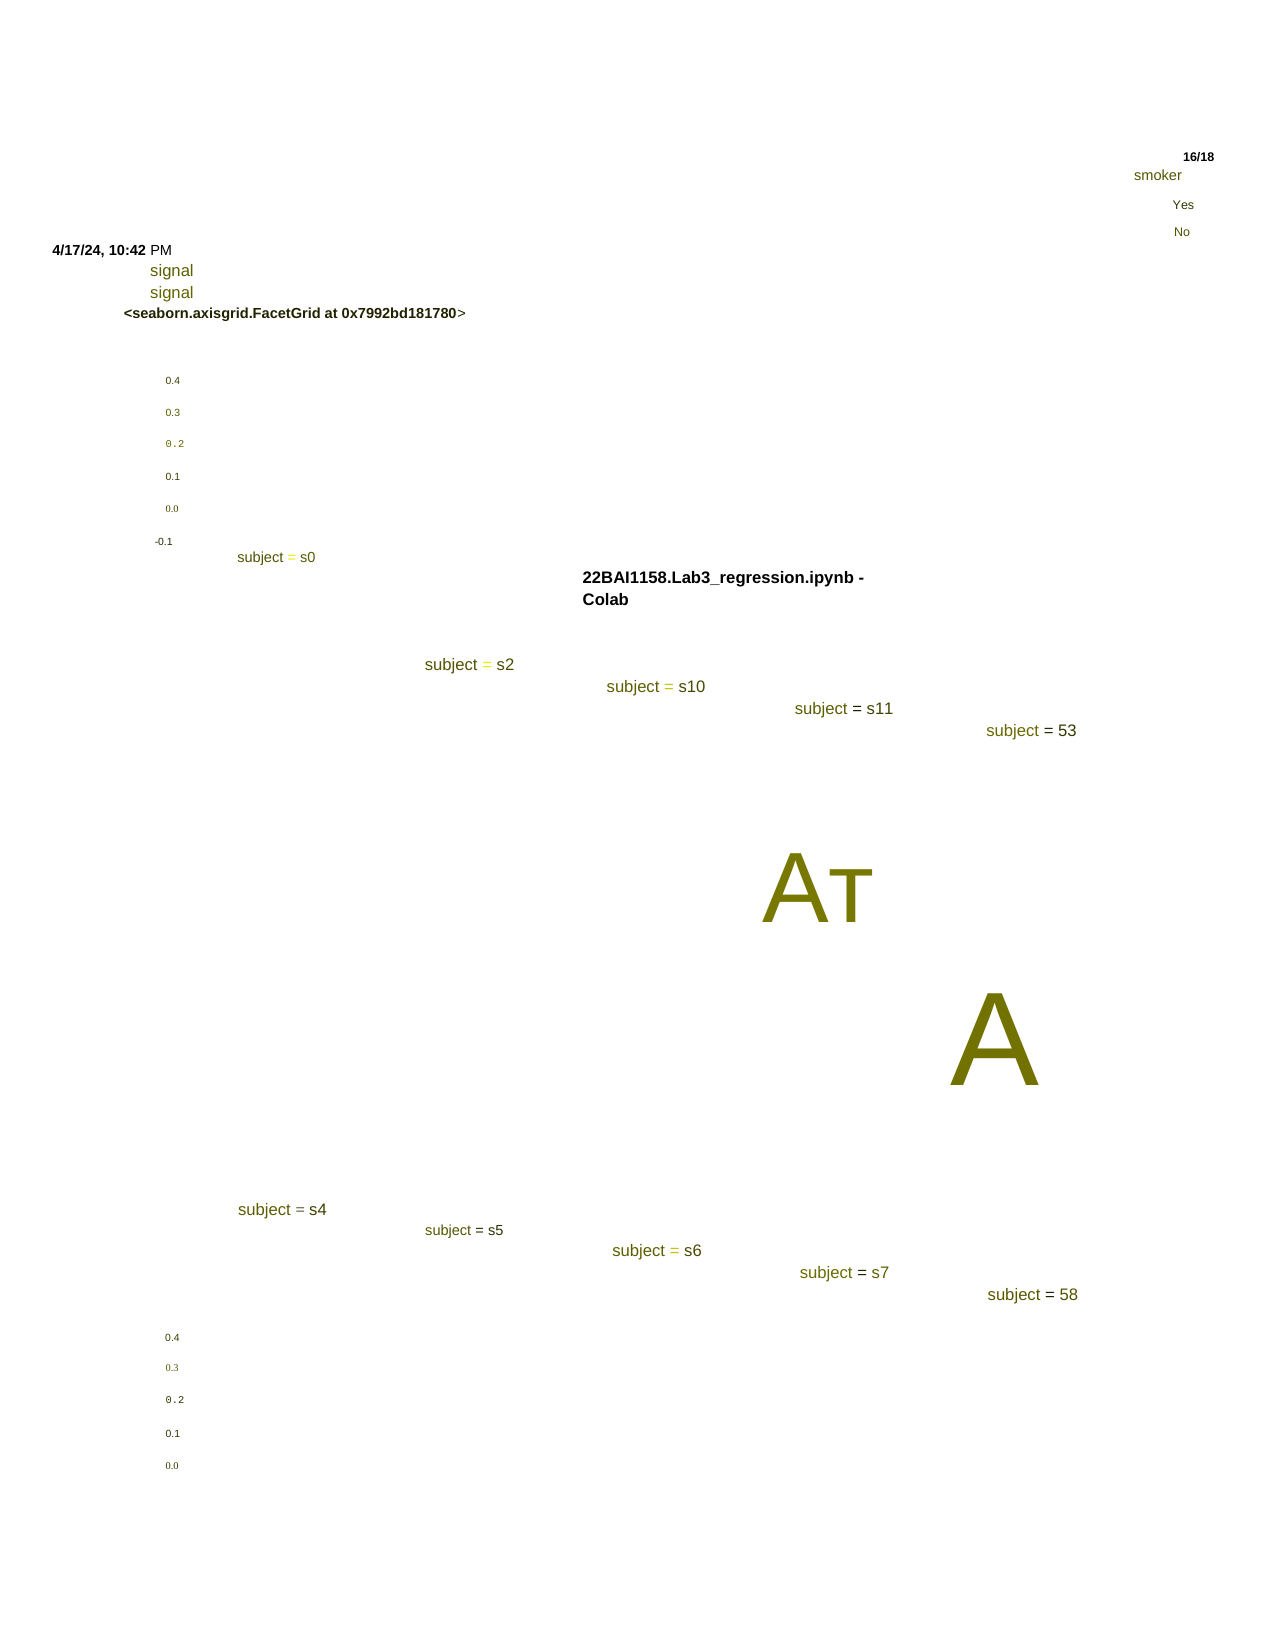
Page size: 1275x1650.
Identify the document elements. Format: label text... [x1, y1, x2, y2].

text <seaborn.axisgrid.FacetGrid at 0x7992bd181780> [123, 305, 492, 322]
text 4/17/24, 10:42 PM [52, 242, 189, 258]
text 22BAI1158.Lab3_regression.ipynb - Colab [582, 568, 897, 609]
text subject = s10 [606, 677, 710, 696]
text subject = s4 [238, 1200, 332, 1219]
text Yes [1172, 198, 1199, 212]
text 16/18 [1183, 150, 1223, 164]
text A [950, 961, 1103, 1114]
text signal [150, 261, 1125, 280]
text Ат [762, 828, 927, 943]
text smoker [1134, 166, 1197, 183]
text subject = s2 [424, 654, 518, 674]
text subject = s6 [612, 1241, 706, 1260]
text subject = s11 [794, 698, 898, 718]
text subject = s5 [425, 1222, 518, 1238]
text subject = 53 [986, 721, 1081, 740]
text subject = 58 [987, 1285, 1082, 1304]
text No [1174, 225, 1194, 239]
text subject = s0 [237, 549, 332, 566]
text subject = s7 [799, 1263, 893, 1282]
text signal [150, 283, 1125, 302]
